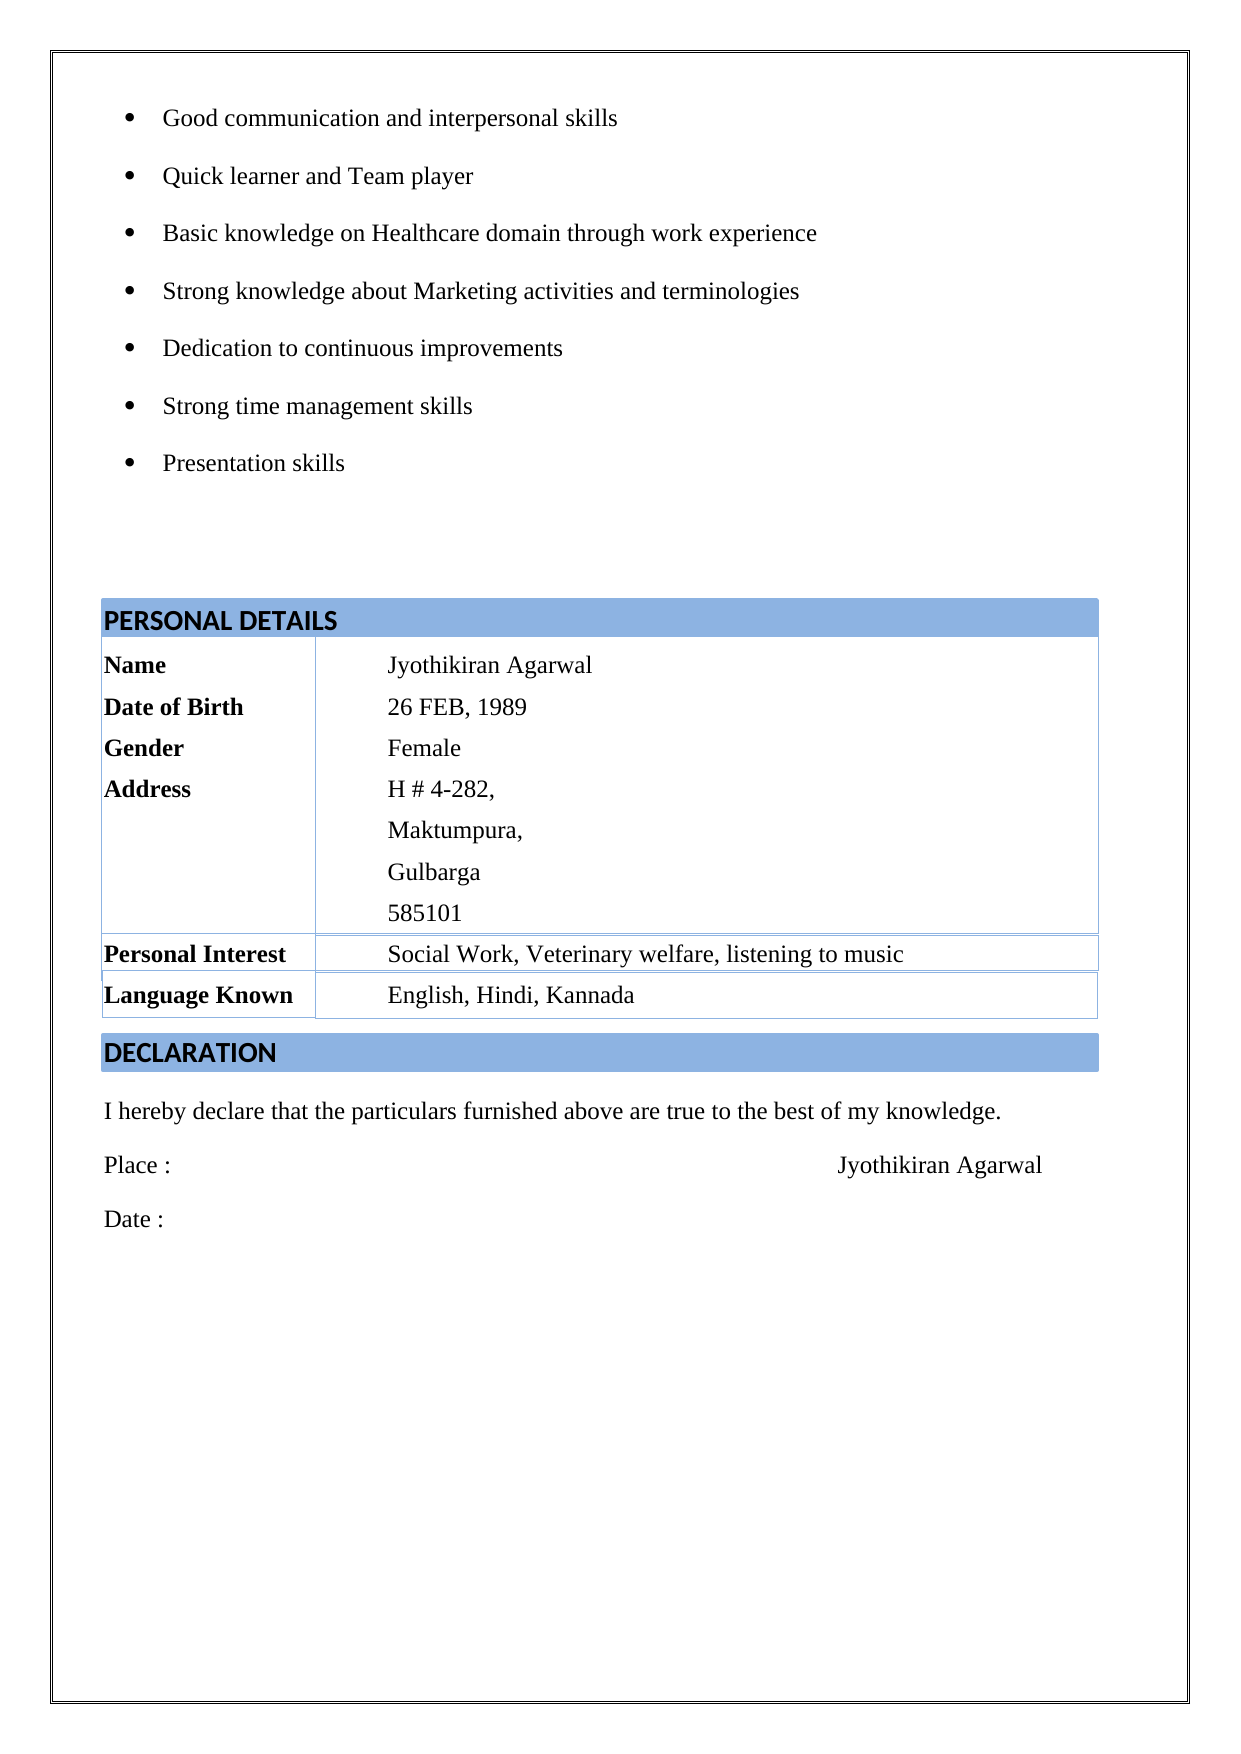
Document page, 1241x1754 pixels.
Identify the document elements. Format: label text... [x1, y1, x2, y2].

list Strong time management skills [125, 391, 1090, 420]
text Date of Birth 26 FEB, 1989 [103, 692, 1090, 720]
text 585101 [253, 898, 1090, 927]
list Strong knowledge about Marketing activities and terminologies [125, 276, 1090, 305]
list Presentation skills [125, 448, 1090, 477]
text Address H # 4-282, [103, 774, 1090, 803]
text Name Jyothikiran Agarwal [103, 650, 1090, 679]
list Good communication and interpersonal skills [125, 103, 1090, 132]
text Gender Female [103, 733, 1090, 762]
text PERSONAL DETAILS [103, 602, 1090, 638]
list Dedication to continuous improvements [125, 333, 1090, 362]
text I hereby declare that the particulars furnished above are true to the best of my knowledge. [103, 1096, 1090, 1125]
text Personal Interest Social Work, Veterinary welfare, listening to music [103, 939, 1090, 968]
text Date : [103, 1204, 1090, 1232]
text Gulbarga [103, 857, 1090, 885]
list Quick learner and Team player [125, 161, 1090, 190]
text DECLARATION [103, 1034, 1090, 1070]
text Place : Jyothikiran Agarwal [103, 1150, 1090, 1178]
text Maktumpura, [103, 815, 1090, 844]
text Language Known English, Hindi, Kannada [103, 980, 1090, 1009]
list Basic knowledge on Healthcare domain through work experience [125, 218, 1090, 247]
